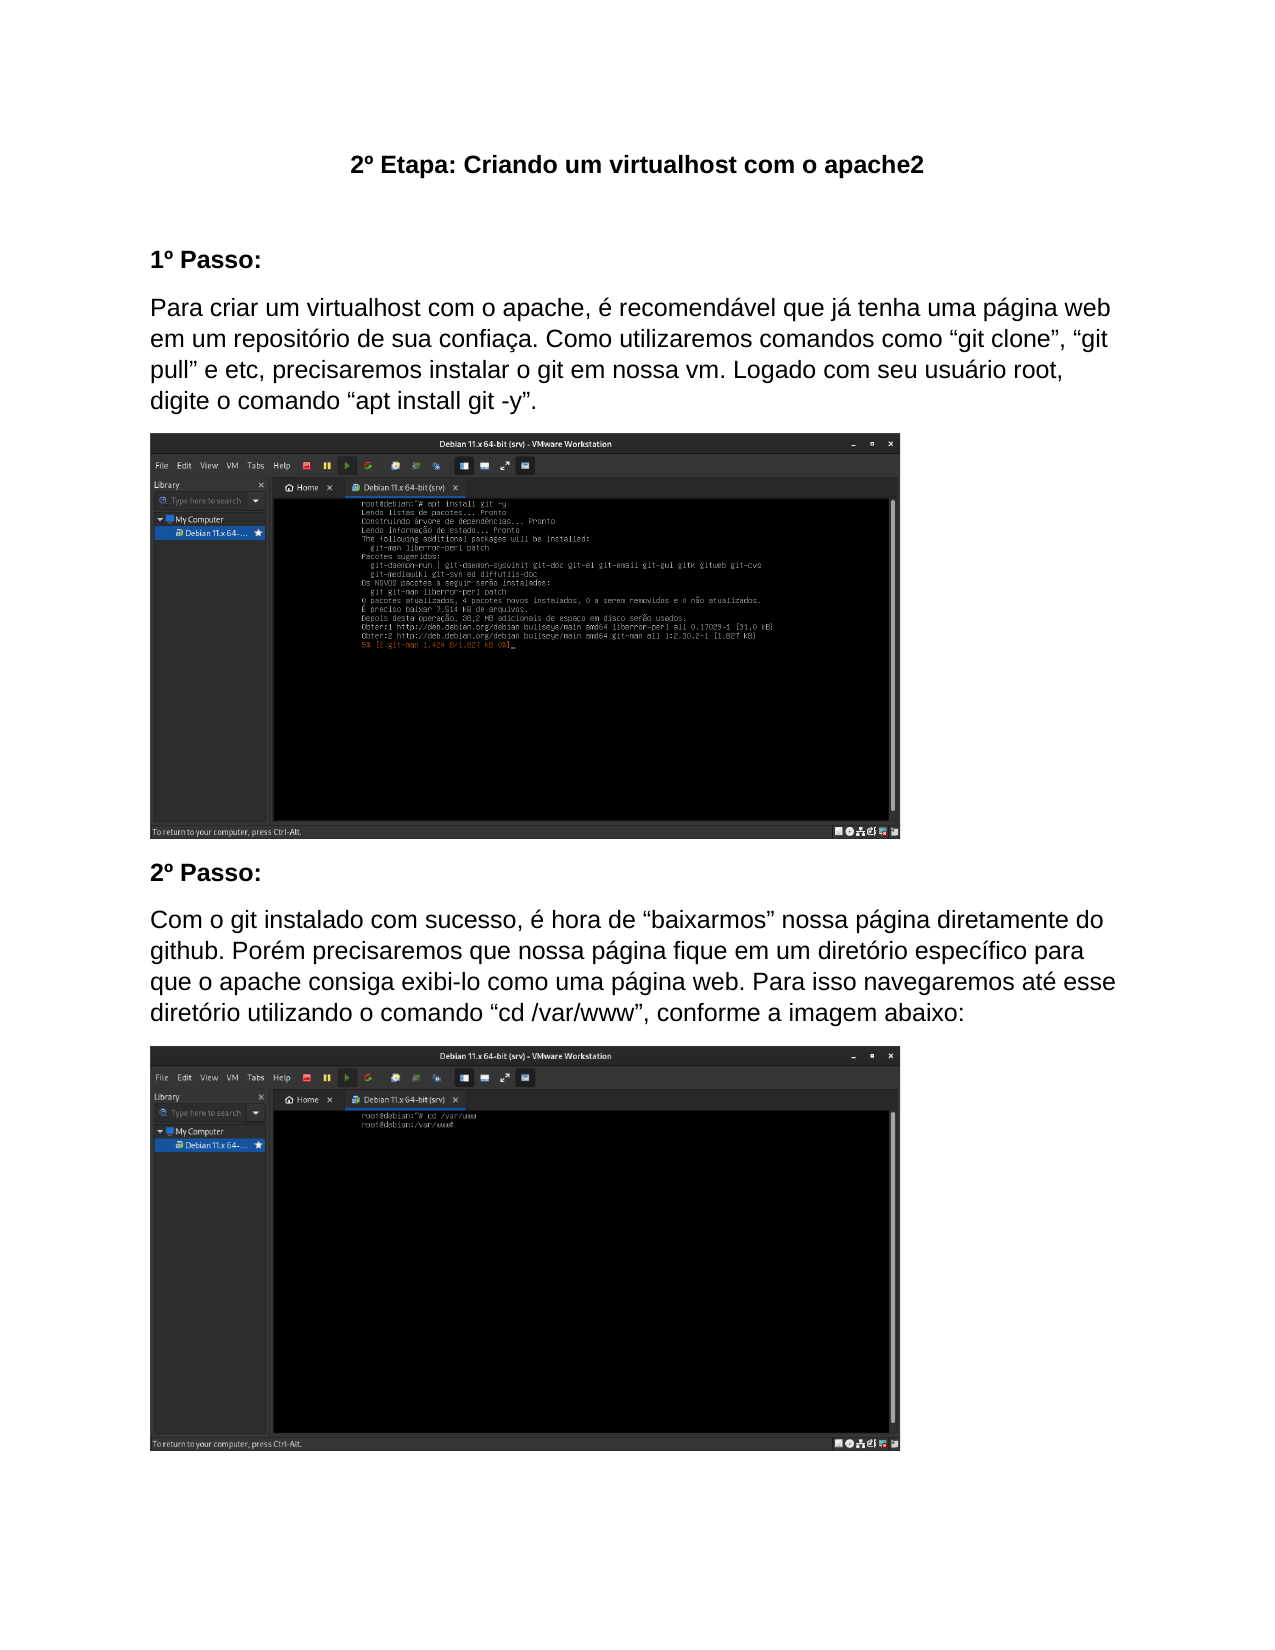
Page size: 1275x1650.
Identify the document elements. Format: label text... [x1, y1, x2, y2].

text 2º Etapa: Criando um virtualhost com o apache2 [150, 150, 1125, 179]
picture [150, 433, 901, 839]
text Com o git instalado com sucesso, é hora de “baixarmos” nossa página diretamente do github. Porém precisaremos que nossa página fique em um diretório específico para que o apache consiga exibi-lo como uma página web. Para isso navegaremos até esse diretório utilizando o comando “cd /var/www”, conforme a imagem abaixo: [150, 905, 1125, 1027]
text 1º Passo: [150, 245, 1125, 274]
text Para criar um virtualhost com o apache, é recomendável que já tenha uma página web em um repositório de sua confiaça. Como utilizaremos comandos como “git clone”, “git pull” e etc, precisaremos instalar o git em nossa vm. Logado com seu usuário root, digite o comando “apt install git -y”. [150, 293, 1125, 415]
text 2º Passo: [150, 857, 1125, 886]
picture [150, 1046, 901, 1451]
